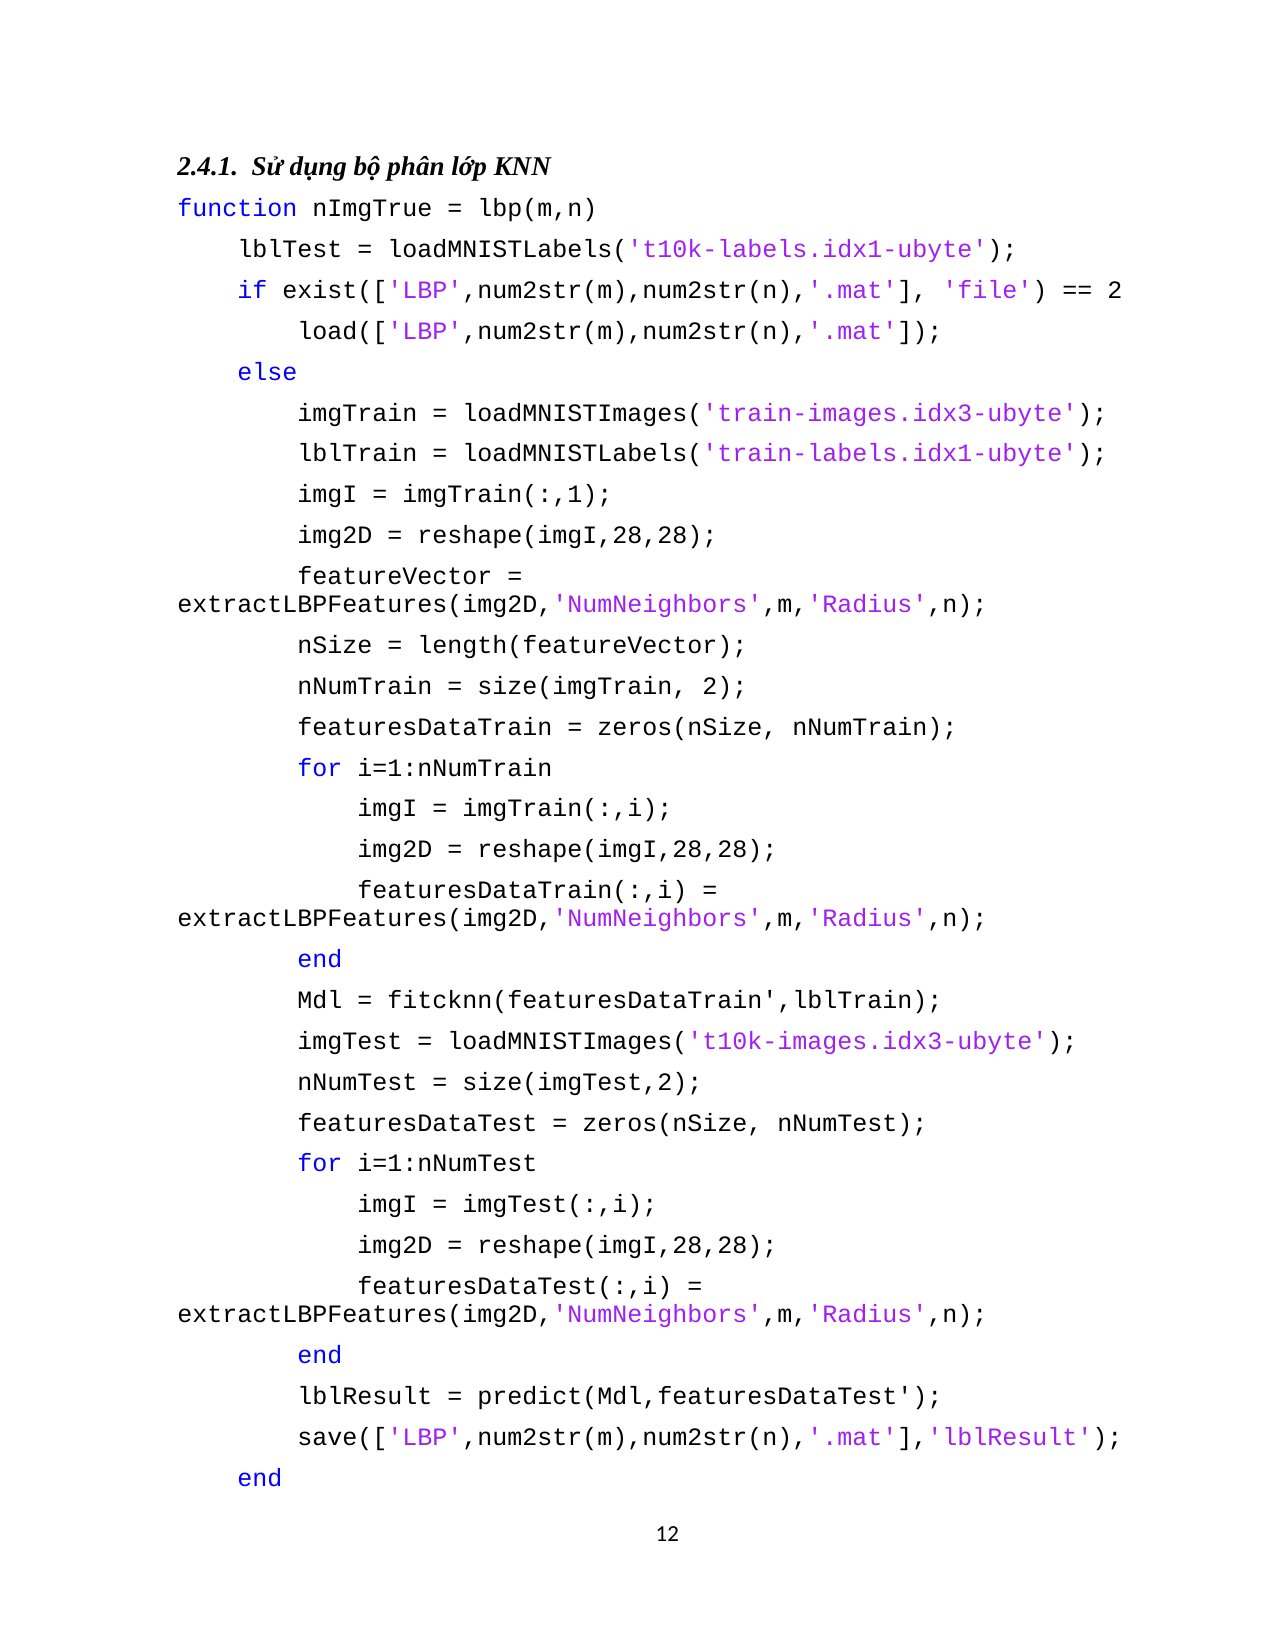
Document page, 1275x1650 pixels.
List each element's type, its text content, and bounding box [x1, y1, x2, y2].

text lblTest = loadMNISTLabels('t10k-labels.idx1-ubyte'); [177, 237, 1157, 265]
text img2D = reshape(imgI,28,28); [177, 837, 1157, 865]
text img2D = reshape(imgI,28,28); [177, 1233, 1157, 1261]
text img2D = reshape(imgI,28,28); [177, 523, 1157, 551]
text lblResult = predict(Mdl,featuresDataTest'); [177, 1383, 1157, 1412]
text nNumTest = size(imgTest,2); [177, 1069, 1157, 1098]
text for i=1:nNumTest [177, 1151, 1157, 1179]
text featuresDataTest = zeros(nSize, nNumTest); [177, 1110, 1157, 1138]
text imgI = imgTrain(:,1); [177, 482, 1157, 510]
text end [177, 1465, 1157, 1493]
text nSize = length(featureVector); [177, 633, 1157, 661]
text imgTest = loadMNISTImages('t10k-images.idx3-ubyte'); [177, 1028, 1157, 1057]
text save(['LBP',num2str(m),num2str(n),'.mat'],'lblResult'); [177, 1424, 1157, 1453]
text featureVector = extractLBPFeatures(img2D,'NumNeighbors',m,'Radius',n); [177, 563, 1157, 620]
text else [177, 359, 1157, 388]
text for i=1:nNumTrain [177, 755, 1157, 783]
text imgI = imgTest(:,i); [177, 1192, 1157, 1220]
text imgTrain = loadMNISTImages('train-images.idx3-ubyte'); [177, 400, 1157, 428]
text Mdl = fitcknn(featuresDataTrain',lblTrain); [177, 988, 1157, 1016]
text featuresDataTrain(:,i) = extractLBPFeatures(img2D,'NumNeighbors',m,'Radius',n); [177, 878, 1157, 934]
text function nImgTrue = lbp(m,n) [177, 196, 1157, 224]
text lblTrain = loadMNISTLabels('train-labels.idx1-ubyte'); [177, 441, 1157, 469]
text nNumTrain = size(imgTrain, 2); [177, 673, 1157, 702]
text imgI = imgTrain(:,i); [177, 796, 1157, 824]
subtitle 2.4.1. Sử dụng bộ phân lớp KNN [177, 150, 1157, 181]
text featuresDataTrain = zeros(nSize, nNumTrain); [177, 714, 1157, 743]
text featuresDataTest(:,i) = extractLBPFeatures(img2D,'NumNeighbors',m,'Radius',n); [177, 1273, 1157, 1330]
text end [177, 1343, 1157, 1371]
text end [177, 947, 1157, 975]
text load(['LBP',num2str(m),num2str(n),'.mat']); [177, 318, 1157, 347]
text if exist(['LBP',num2str(m),num2str(n),'.mat'], 'file') == 2 [177, 278, 1157, 306]
